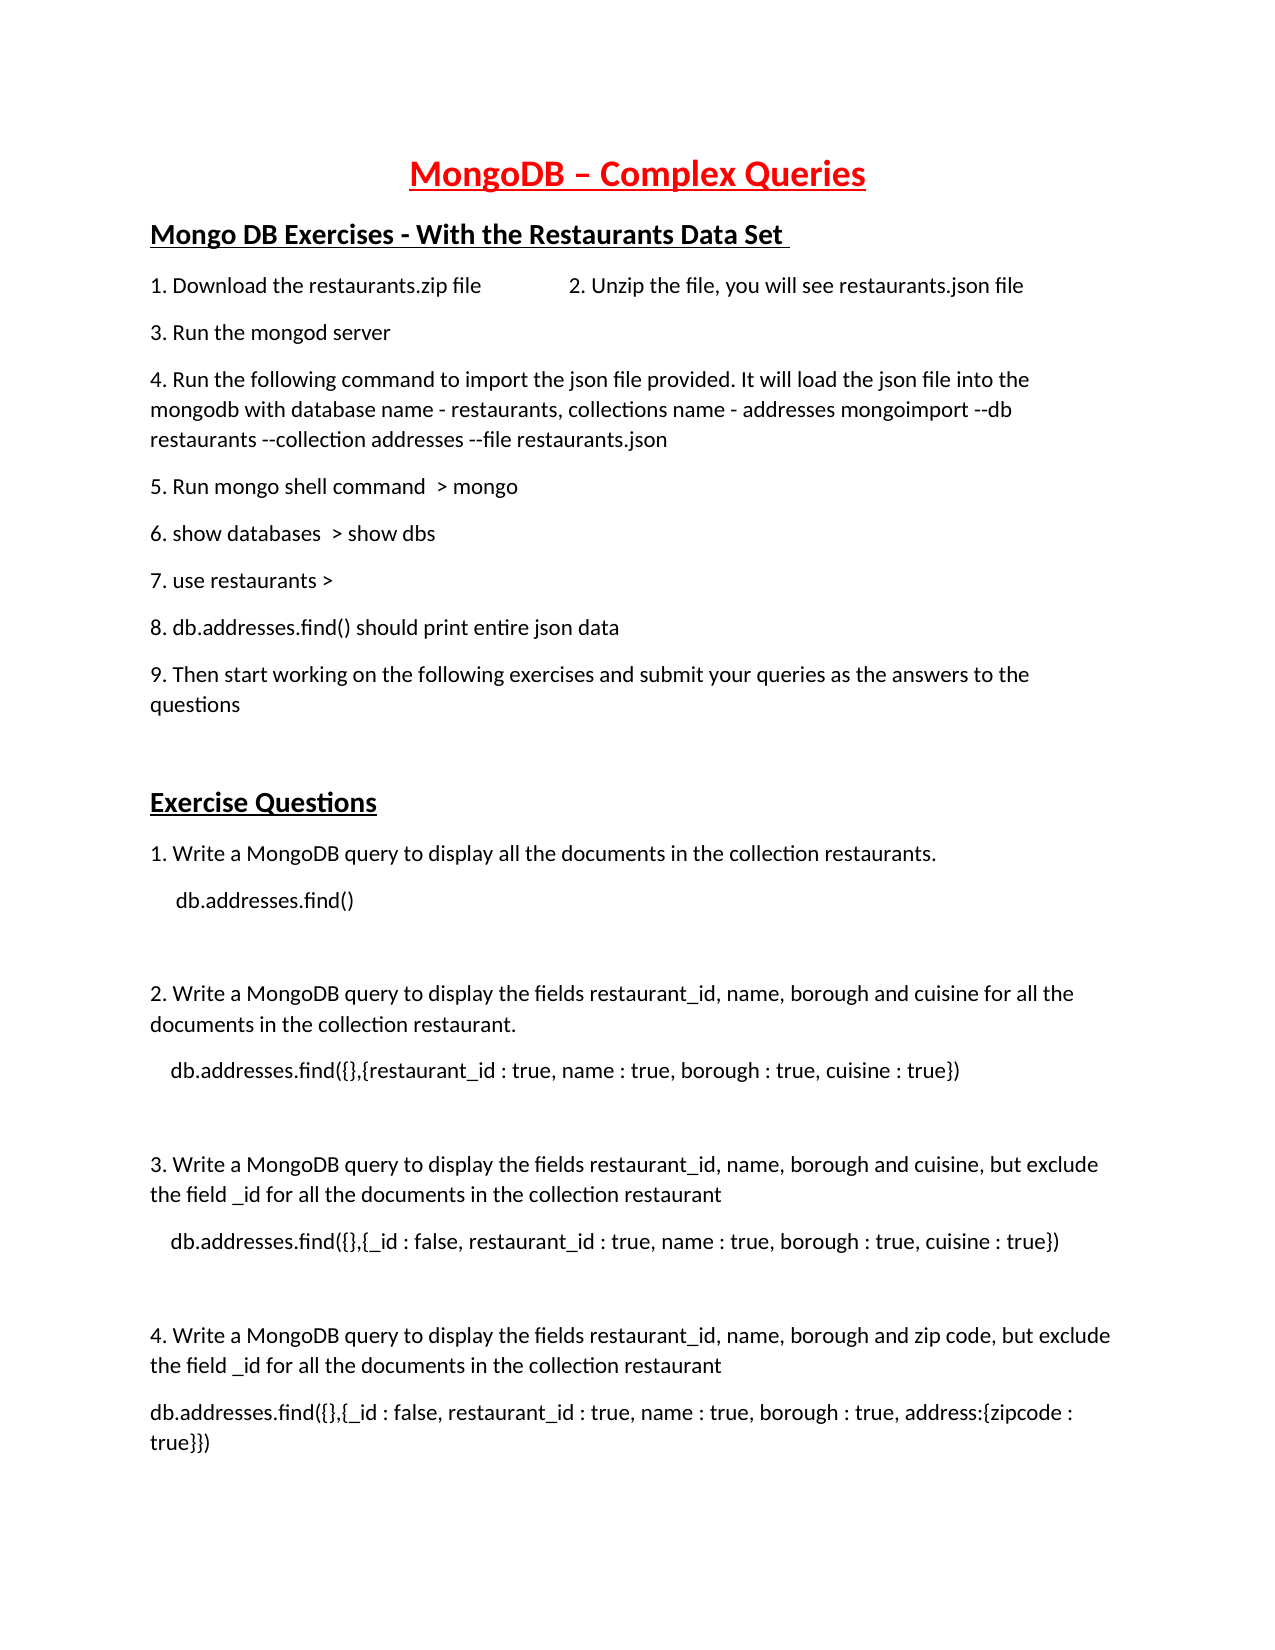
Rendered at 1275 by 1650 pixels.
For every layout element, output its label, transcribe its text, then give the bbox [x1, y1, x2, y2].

text 6. show databases > show dbs [150, 519, 1125, 547]
text 5. Run mongo shell command > mongo [150, 472, 1125, 500]
text 1. Write a MongoDB query to display all the documents in the collection restaurants. [150, 839, 1125, 867]
text Exercise Questions [150, 784, 1125, 819]
text 4. Run the following command to import the json file provided. It will load the json file into the mongodb with database name - restaurants, collections name - addresses mongoimport --db restaurants --collection addresses --file restaurants.json [150, 365, 1125, 453]
text Mongo DB Exercises - With the Restaurants Data Set [150, 216, 1125, 252]
text 9. Then start working on the following exercises and submit your queries as the answers to the questions [150, 660, 1125, 718]
text 2. Write a MongoDB query to display the fields restaurant_id, name, borough and cuisine for all the documents in the collection restaurant. [150, 979, 1125, 1038]
text 7. use restaurants > [150, 566, 1125, 594]
text db.addresses.find({},{_id : false, restaurant_id : true, name : true, borough : true, address:{zipcode : true}}) [150, 1398, 1125, 1456]
text db.addresses.find({},{_id : false, restaurant_id : true, name : true, borough : true, cuisine : true}) [150, 1227, 1125, 1255]
text MongoDB – Complex Queries [150, 150, 1125, 196]
text 4. Write a MongoDB query to display the fields restaurant_id, name, borough and zip code, but exclude the field _id for all the documents in the collection restaurant [150, 1321, 1125, 1379]
text 3. Run the mongod server [150, 318, 1125, 346]
text 1. Download the restaurants.zip file 2. Unzip the file, you will see restaurants.json file [150, 271, 1125, 299]
text 3. Write a MongoDB query to display the fields restaurant_id, name, borough and cuisine, but exclude the field _id for all the documents in the collection restaurant [150, 1150, 1125, 1208]
text db.addresses.find({},{restaurant_id : true, name : true, borough : true, cuisine : true}) [150, 1057, 1125, 1084]
text db.addresses.find() [150, 886, 1125, 914]
text 8. db.addresses.find() should print entire json data [150, 613, 1125, 641]
